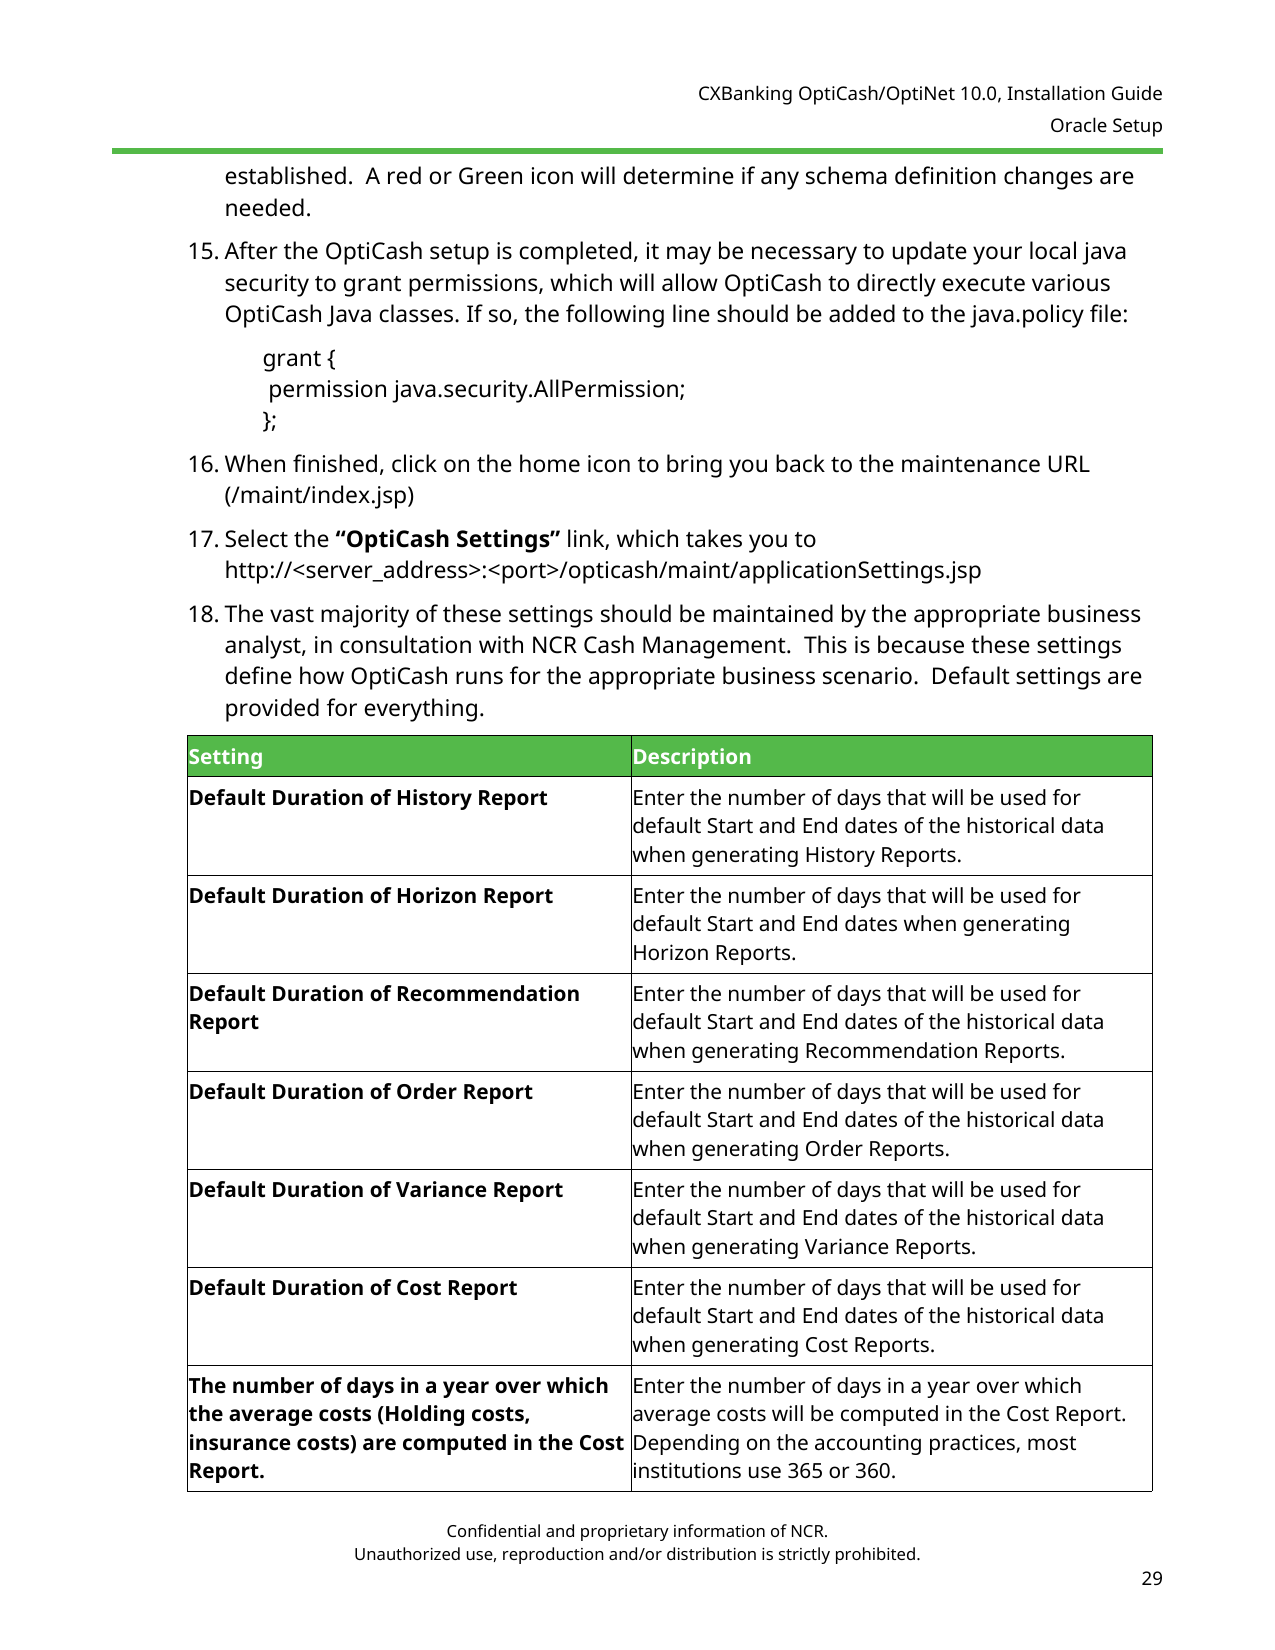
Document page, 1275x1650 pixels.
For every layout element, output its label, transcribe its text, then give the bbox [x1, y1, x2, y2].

table_cell The number of days in a year over which the average costs (Holding costs, insurance costs) are computed in the Cost Report. [188, 1366, 631, 1491]
table_cell Enter the number of days that will be used for default Start and End dates of the historical data when generating Recommendation Reports. [632, 974, 1152, 1071]
table_header Setting [188, 736, 631, 776]
list After the OptiCash setup is completed, it may be necessary to update your local java security to grant permissions, which will allow OptiCash to directly execute various OptiCash Java classes. If so, the following line should be added to the java.policy file: [187, 235, 1163, 329]
table_cell Default Duration of Cost Report [188, 1268, 631, 1364]
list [187, 160, 1163, 223]
table_cell Default Duration of Recommendation Report [188, 974, 631, 1071]
table_cell Default Duration of Horizon Report [188, 876, 631, 972]
list Select the “OptiCash Settings” link, which takes you to http://<server_address>:<port>/opticash/maint/applicationSettings.jsp [187, 523, 1163, 585]
table_cell Enter the number of days in a year over which average costs will be computed in the Cost Report. Depending on the accounting practices, most institutions use 365 or 360. [632, 1366, 1152, 1491]
table_cell Enter the number of days that will be used for default Start and End dates when generating Horizon Reports. [632, 876, 1152, 972]
table_cell Enter the number of days that will be used for default Start and End dates of the historical data when generating Variance Reports. [632, 1170, 1152, 1267]
list grant { permission java.security.AllPermission; }; [262, 342, 1163, 435]
table_cell Enter the number of days that will be used for default Start and End dates of the historical data when generating History Reports. [632, 777, 1152, 874]
table_cell Default Duration of History Report [188, 777, 631, 874]
table_cell Default Duration of Order Report [188, 1072, 631, 1168]
table_cell Enter the number of days that will be used for default Start and End dates of the historical data when generating Order Reports. [632, 1072, 1152, 1168]
table_cell Enter the number of days that will be used for default Start and End dates of the historical data when generating Cost Reports. [632, 1268, 1152, 1364]
list The vast majority of these settings should be maintained by the appropriate business analyst, in consultation with NCR Cash Management. This is because these settings define how OptiCash runs for the appropriate business scenario. Default settings are provided for everything. [187, 598, 1163, 723]
list When finished, click on the home icon to bring you back to the maintenance URL (/maint/index.jsp) [187, 448, 1163, 510]
table_cell Default Duration of Variance Report [188, 1170, 631, 1267]
table_header Description [632, 736, 1152, 776]
